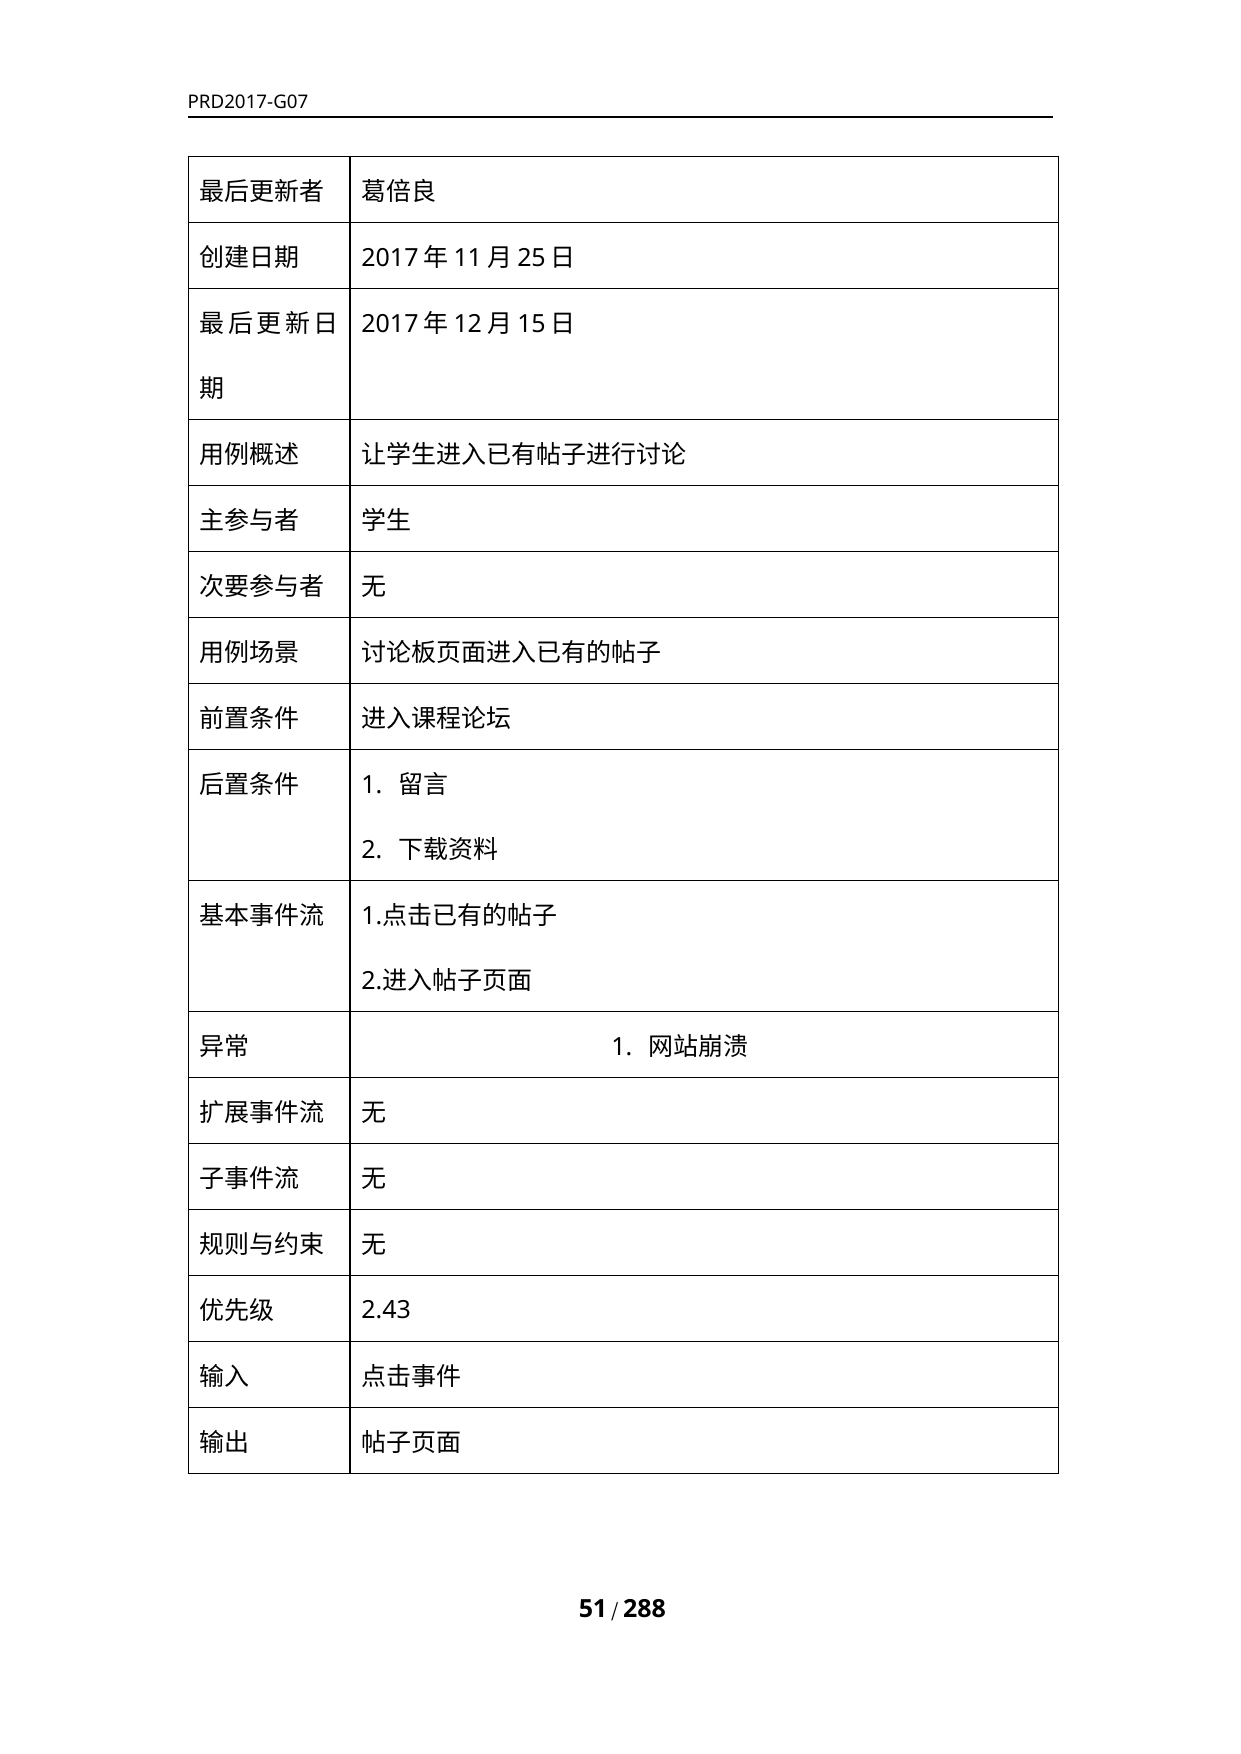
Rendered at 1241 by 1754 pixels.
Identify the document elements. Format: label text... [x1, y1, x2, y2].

table_cell 前置条件 [189, 684, 349, 749]
table_cell 无 [351, 1210, 1058, 1275]
table_cell 子事件流 [189, 1144, 349, 1209]
table_cell 最后更新日期 [189, 289, 349, 419]
table_cell 规则与约束 [189, 1210, 349, 1275]
table_cell 主参与者 [189, 486, 349, 551]
table_cell 输入 [189, 1342, 349, 1407]
table_cell 用例场景 [189, 618, 349, 683]
table_cell 输出 [189, 1408, 349, 1473]
table_cell 基本事件流 [189, 881, 349, 1011]
table_cell 创建日期 [189, 223, 349, 288]
table_cell 异常 [189, 1012, 349, 1077]
table_cell 讨论板页面进入已有的帖子 [351, 618, 1058, 683]
table_cell 葛倍良 [351, 157, 1058, 222]
table_cell 2.43 [351, 1276, 1058, 1341]
table_cell 1.点击已有的帖子 2.进入帖子页面 [351, 881, 1058, 1011]
table_cell 2017年12月15日 [351, 289, 1058, 419]
table_cell 帖子页面 [351, 1408, 1058, 1473]
table_cell 用例概述 [189, 420, 349, 485]
table_cell 扩展事件流 [189, 1078, 349, 1143]
table_cell 让学生进入已有帖子进行讨论 [351, 420, 1058, 485]
table_cell 点击事件 [351, 1342, 1058, 1407]
table_cell 无 [351, 552, 1058, 617]
table_cell 次要参与者 [189, 552, 349, 617]
table_cell 留言 下载资料 [351, 750, 1058, 880]
table_cell 无 [351, 1078, 1058, 1143]
table_cell 后置条件 [189, 750, 349, 880]
table_cell 网站崩溃 [351, 1012, 1058, 1077]
table_cell 2017年11月25日 [351, 223, 1058, 288]
table_cell 进入课程论坛 [351, 684, 1058, 749]
table_cell 无 [351, 1144, 1058, 1209]
table_cell 最后更新者 [189, 157, 349, 222]
table_cell 学生 [351, 486, 1058, 551]
table_cell 优先级 [189, 1276, 349, 1341]
